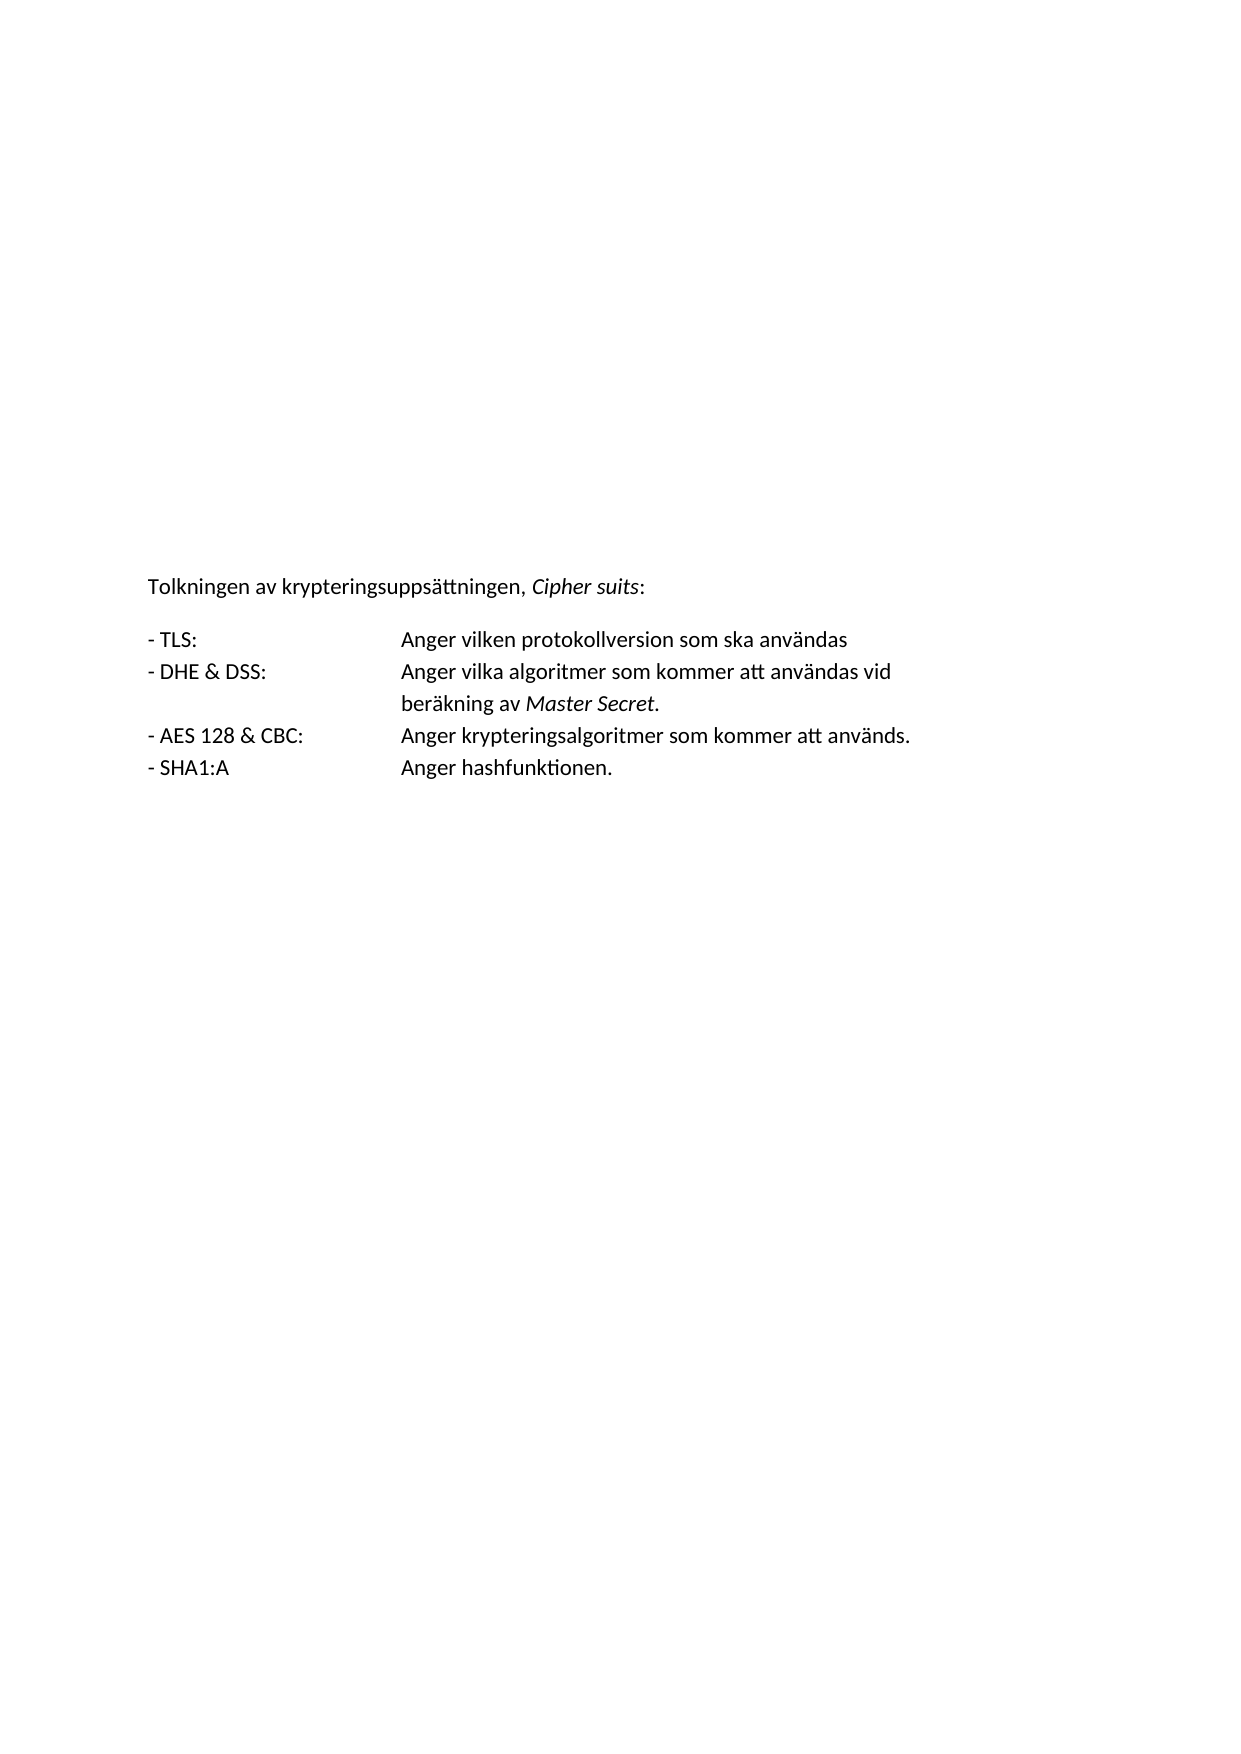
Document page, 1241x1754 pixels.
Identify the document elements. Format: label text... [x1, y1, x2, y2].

text - TLS: Anger vilken protokollversion som ska användas - DHE & DSS: Anger vilka algoritmer som kommer att användas vid beräkning av Master Secret. - AES 128 & CBC: Anger krypteringsalgoritmer som kommer att används. - SHA1:A Anger hashfunktionen. [148, 625, 1093, 782]
text Tolkningen av krypteringsuppsättningen, Cipher suits: [148, 572, 1093, 600]
